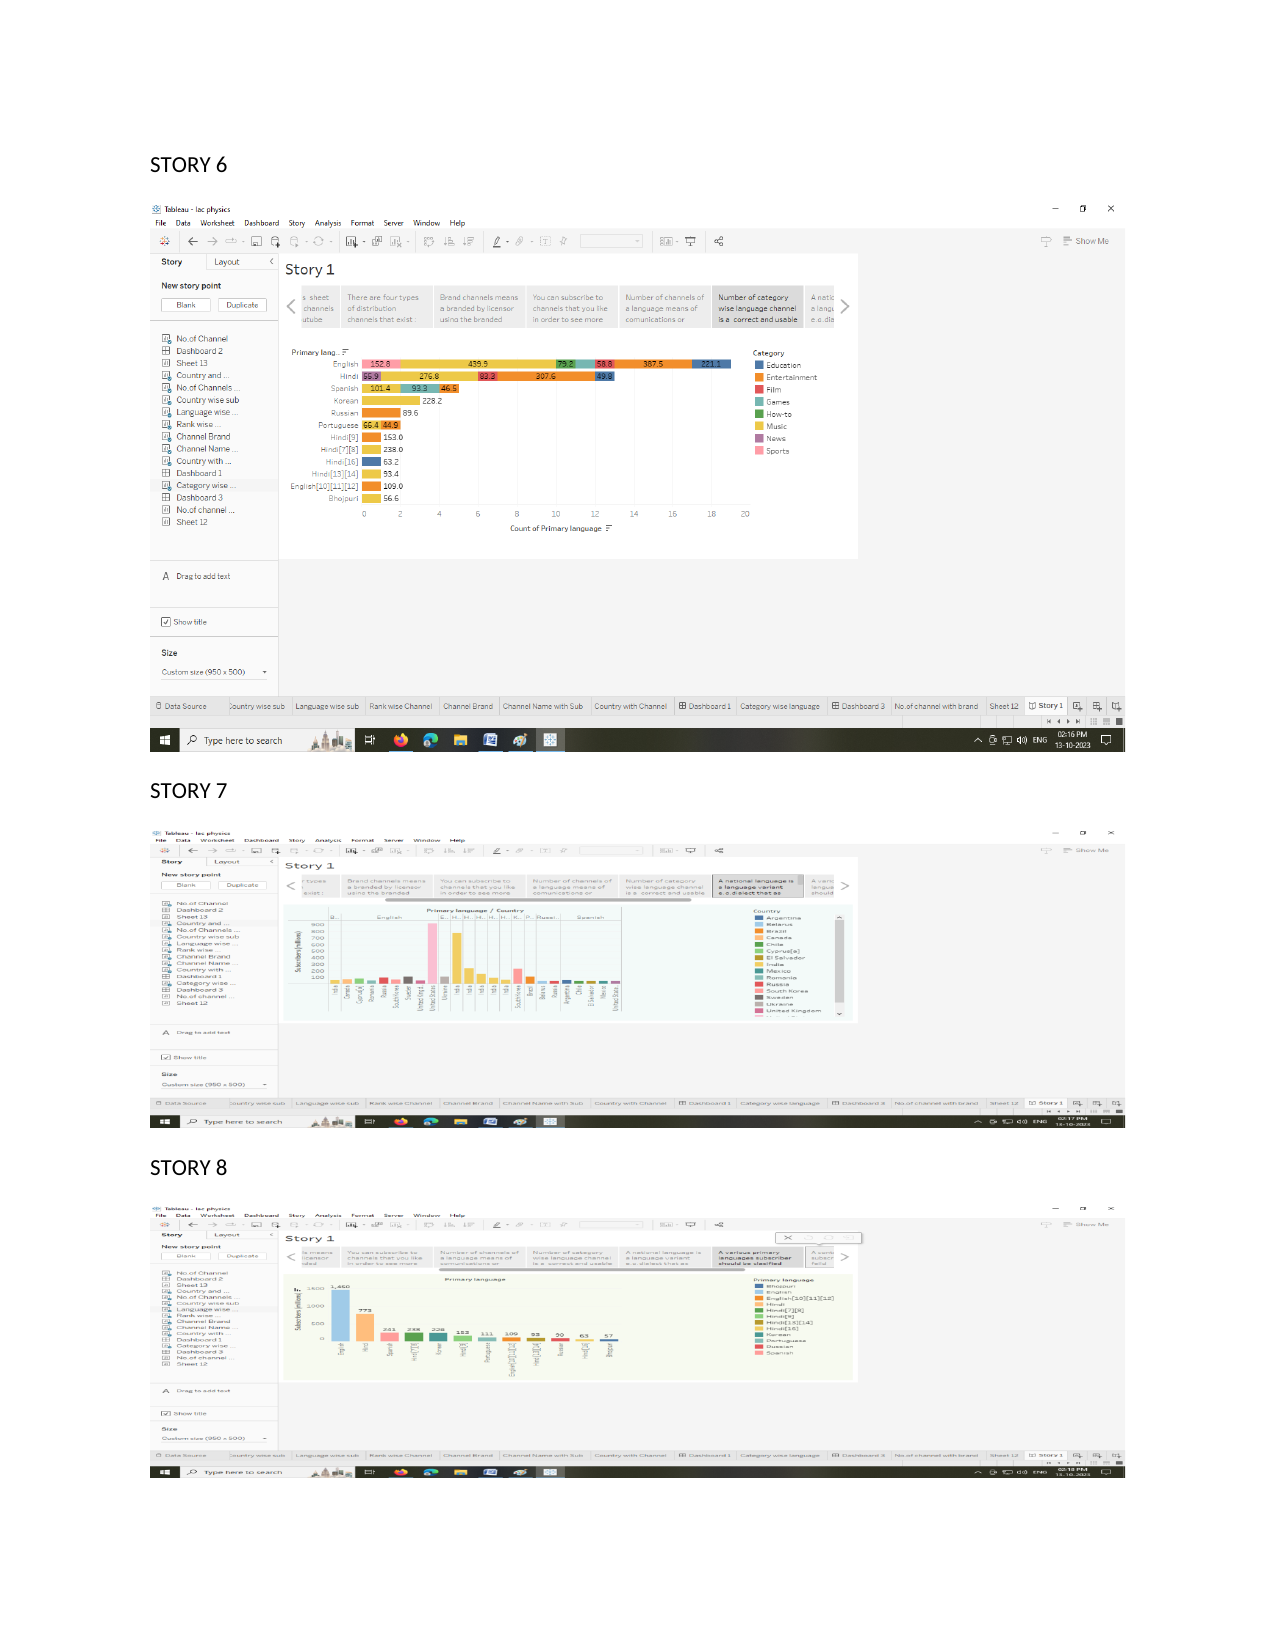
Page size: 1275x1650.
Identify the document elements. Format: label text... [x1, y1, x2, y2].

text STORY 7 [150, 776, 1125, 804]
picture [150, 1206, 1125, 1478]
picture [150, 203, 1125, 752]
text STORY 8 [150, 1153, 1125, 1181]
text STORY 6 [150, 150, 1125, 178]
picture [150, 829, 1125, 1128]
